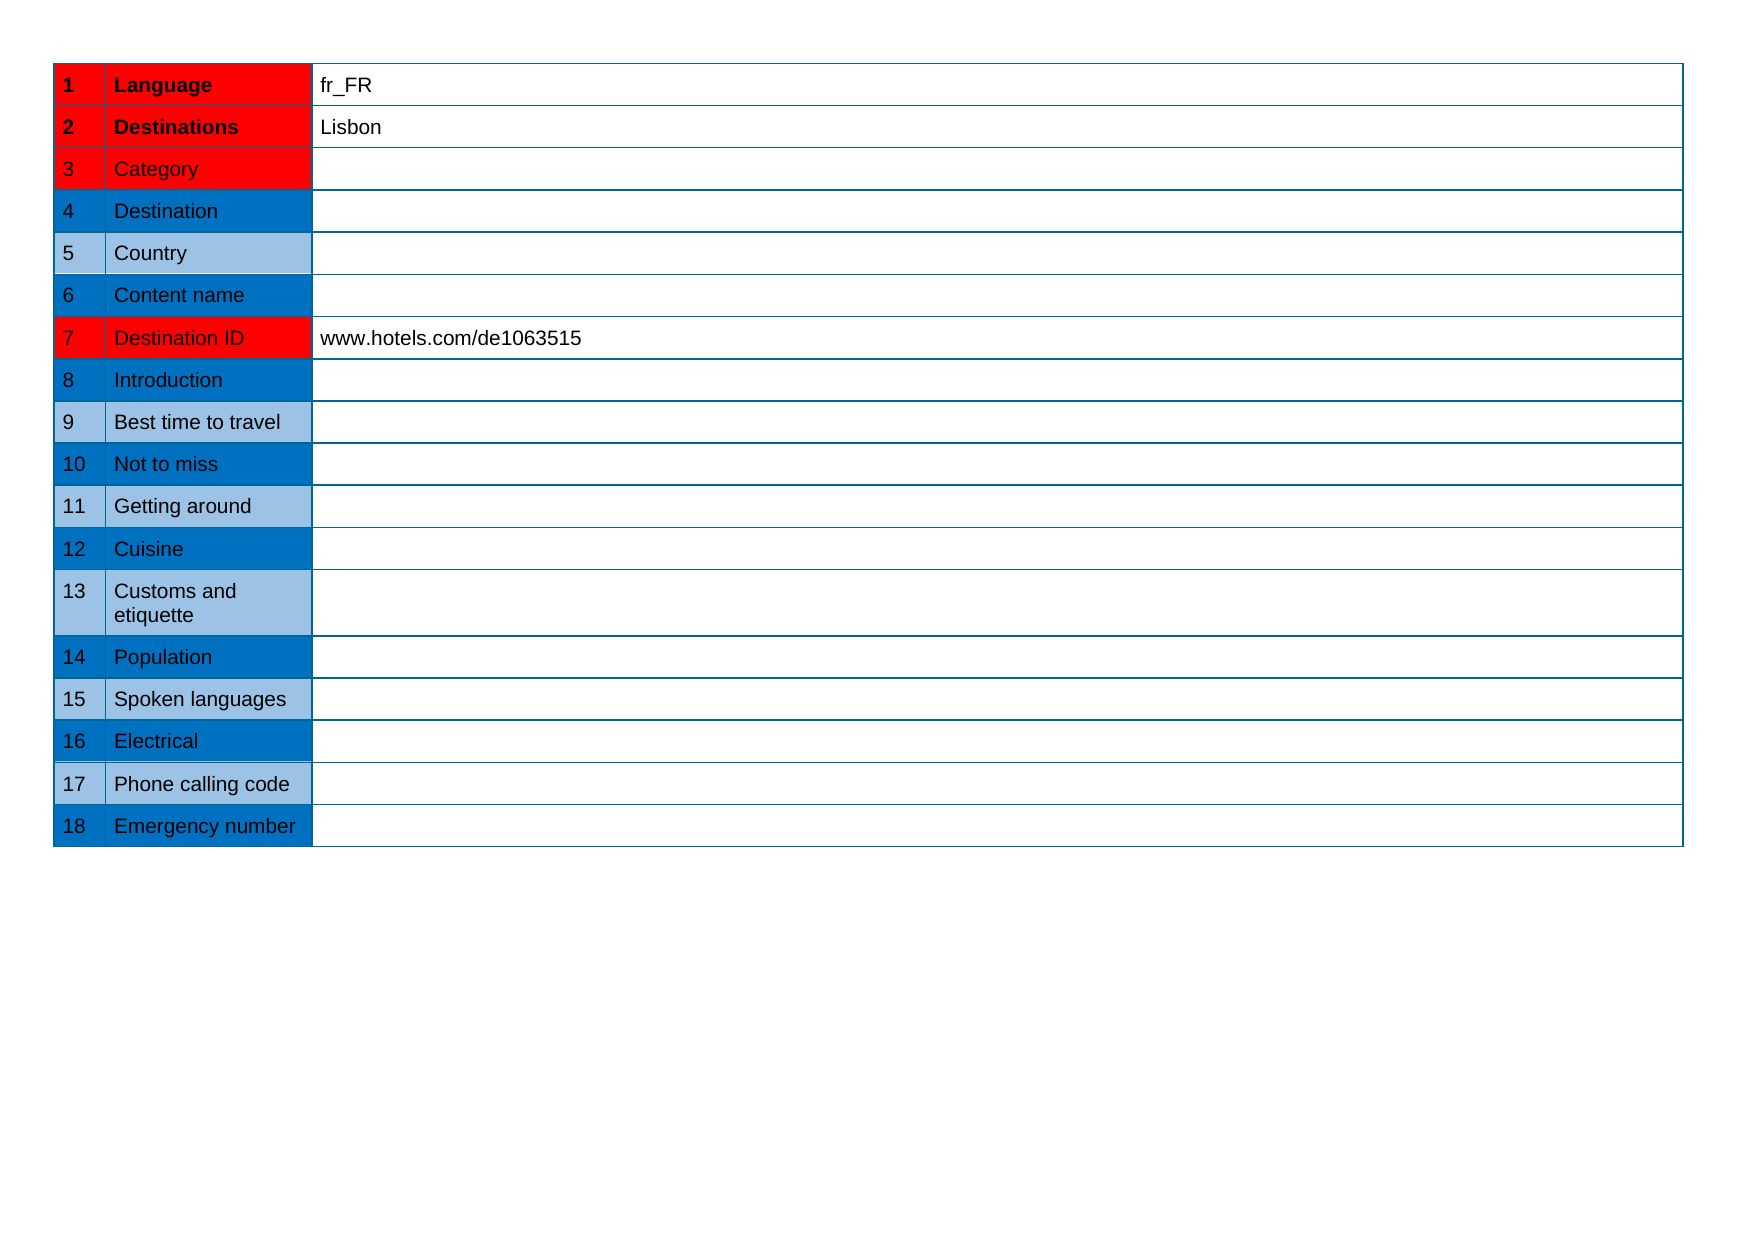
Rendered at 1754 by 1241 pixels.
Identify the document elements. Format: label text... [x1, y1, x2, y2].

table_cell 10 [55, 444, 105, 484]
table_cell [313, 233, 1682, 273]
table_cell 2 [55, 106, 105, 147]
table_cell [313, 570, 1682, 635]
table_cell 15 [55, 679, 105, 719]
table_cell Population [106, 637, 311, 677]
table_header Language [106, 64, 311, 105]
table_cell Not to miss [106, 444, 311, 484]
table_cell [313, 721, 1682, 761]
table_cell Spoken languages [106, 679, 311, 719]
table_cell 14 [55, 637, 105, 677]
table_cell [313, 763, 1682, 804]
table_cell Category [106, 148, 311, 189]
table_header 1 [55, 64, 105, 105]
table_cell [313, 444, 1682, 484]
table_cell 16 [55, 721, 105, 761]
table_cell [313, 637, 1682, 677]
table_cell [313, 148, 1682, 189]
table_cell Electrical [106, 721, 311, 761]
table_cell 11 [55, 486, 105, 527]
table_cell [313, 679, 1682, 719]
table_cell Getting around [106, 486, 311, 527]
table_cell 13 [55, 570, 105, 635]
table_cell Phone calling code [106, 763, 311, 804]
table_cell [313, 402, 1682, 442]
table_cell Best time to travel [106, 402, 311, 442]
table_cell 17 [55, 763, 105, 804]
table_cell [313, 360, 1682, 400]
table_cell 5 [55, 233, 105, 273]
table_cell [313, 275, 1682, 316]
table_cell Destination [106, 191, 311, 231]
table_cell 4 [55, 191, 105, 231]
table_cell [313, 805, 1682, 846]
table_cell Introduction [106, 360, 311, 400]
table_cell Country [106, 233, 311, 273]
table_cell Customs and etiquette [106, 570, 311, 635]
table_cell Content name [106, 275, 311, 316]
table_cell Destination ID [106, 317, 311, 358]
table_cell 8 [55, 360, 105, 400]
table_cell www.hotels.com/de1063515 [313, 317, 1682, 358]
table_cell 6 [55, 275, 105, 316]
table_header fr_FR [313, 64, 1682, 105]
table_cell Emergency number [106, 805, 311, 846]
table_cell [313, 528, 1682, 569]
table_cell 12 [55, 528, 105, 569]
table_cell 9 [55, 402, 105, 442]
table_cell 7 [55, 317, 105, 358]
table_cell Lisbon [313, 106, 1682, 147]
table_cell [313, 486, 1682, 527]
table_cell 18 [55, 805, 105, 846]
table_cell 3 [55, 148, 105, 189]
table_cell Cuisine [106, 528, 311, 569]
table_cell [313, 191, 1682, 231]
table_cell Destinations [106, 106, 311, 147]
